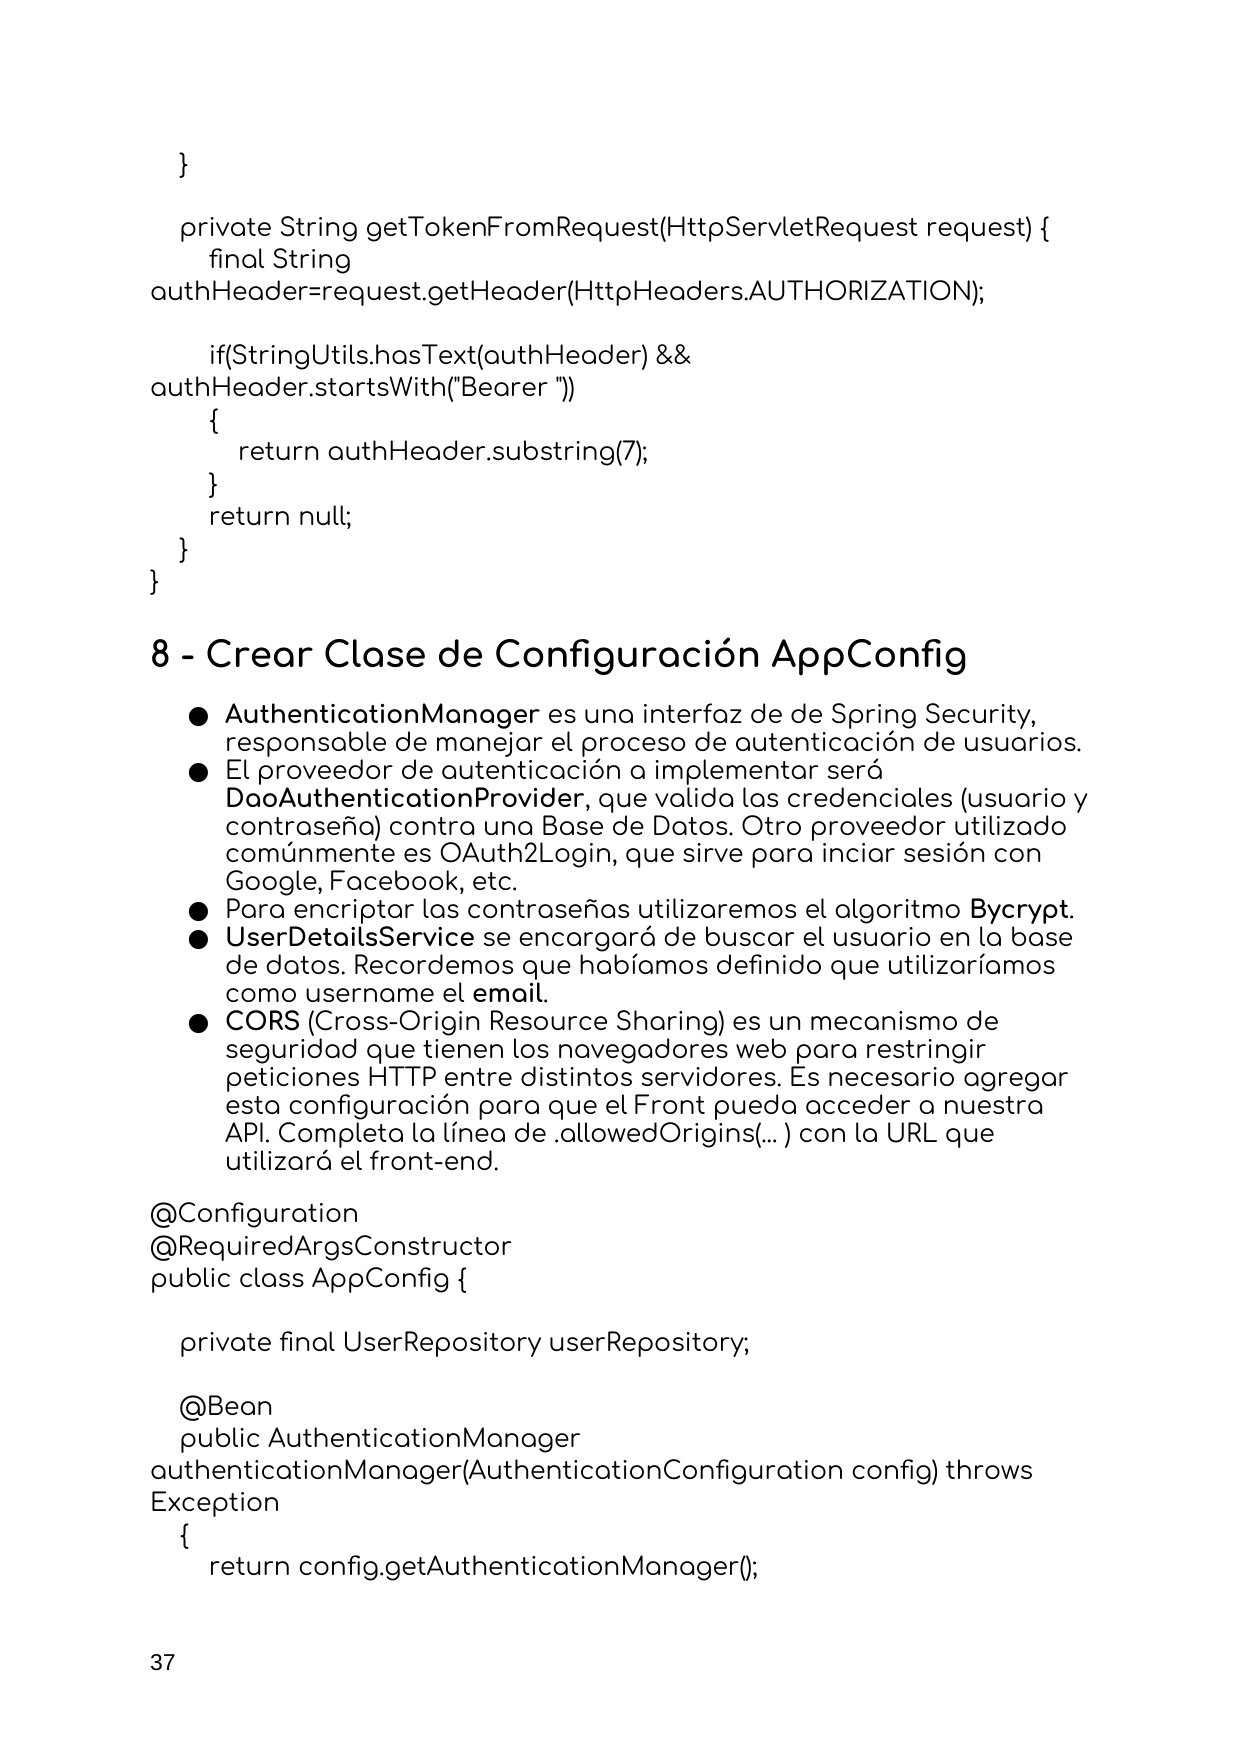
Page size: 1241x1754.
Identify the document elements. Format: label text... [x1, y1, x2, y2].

text return authHeader.substring(7); [150, 439, 1090, 467]
text return null; [150, 503, 1090, 531]
text } [150, 150, 1090, 178]
text private String getTokenFromRequest(HttpServletRequest request) { [150, 214, 1090, 242]
list CORS (Cross-Origin Resource Sharing) es un mecanismo de seguridad que tienen los navegadores web para restringir peticiones HTTP entre distintos servidores. Es necesario agregar esta configuración para que el Front pueda acceder a nuestra API. Completa la línea de .allowedOrigins(... ) con la URL que utilizará el front-end. [187, 1008, 1090, 1176]
text public AuthenticationManager authenticationManager(AuthenticationConfiguration config) throws Exception [150, 1425, 1090, 1517]
text final String authHeader=request.getHeader(HttpHeaders.AUTHORIZATION); [150, 246, 1090, 306]
text { [150, 407, 1090, 434]
text } [150, 471, 1090, 499]
list El proveedor de autenticación a implementar será DaoAuthenticationProvider, que valida las credenciales (usuario y contraseña) contra una Base de Datos. Otro proveedor utilizado comúnmente es OAuth2Login, que sirve para inciar sesión con Google, Facebook, etc. [187, 757, 1090, 897]
text if(StringUtils.hasText(authHeader) && authHeader.startsWith("Bearer ")) [150, 342, 1090, 402]
text public class AppConfig { [150, 1265, 1090, 1293]
list UserDetailsService se encargará de buscar el usuario en la base de datos. Recordemos que habíamos definido que utilizaríamos como username el email. [187, 924, 1090, 1008]
text } [150, 535, 1090, 563]
text @Bean [150, 1393, 1090, 1421]
text { [150, 1522, 1090, 1549]
list Para encriptar las contraseñas utilizaremos el algoritmo Bycrypt. [187, 897, 1090, 924]
subtitle 8 - Crear Clase de Configuración AppConfig [150, 637, 1090, 676]
text @Configuration [150, 1201, 1090, 1229]
text return config.getAuthenticationManager(); [150, 1554, 1090, 1582]
list AuthenticationManager es una interfaz de de Spring Security, responsable de manejar el proceso de autenticación de usuarios. [187, 701, 1090, 757]
text } [150, 567, 1090, 595]
text private final UserRepository userRepository; [150, 1329, 1090, 1357]
text @RequiredArgsConstructor [150, 1233, 1090, 1261]
